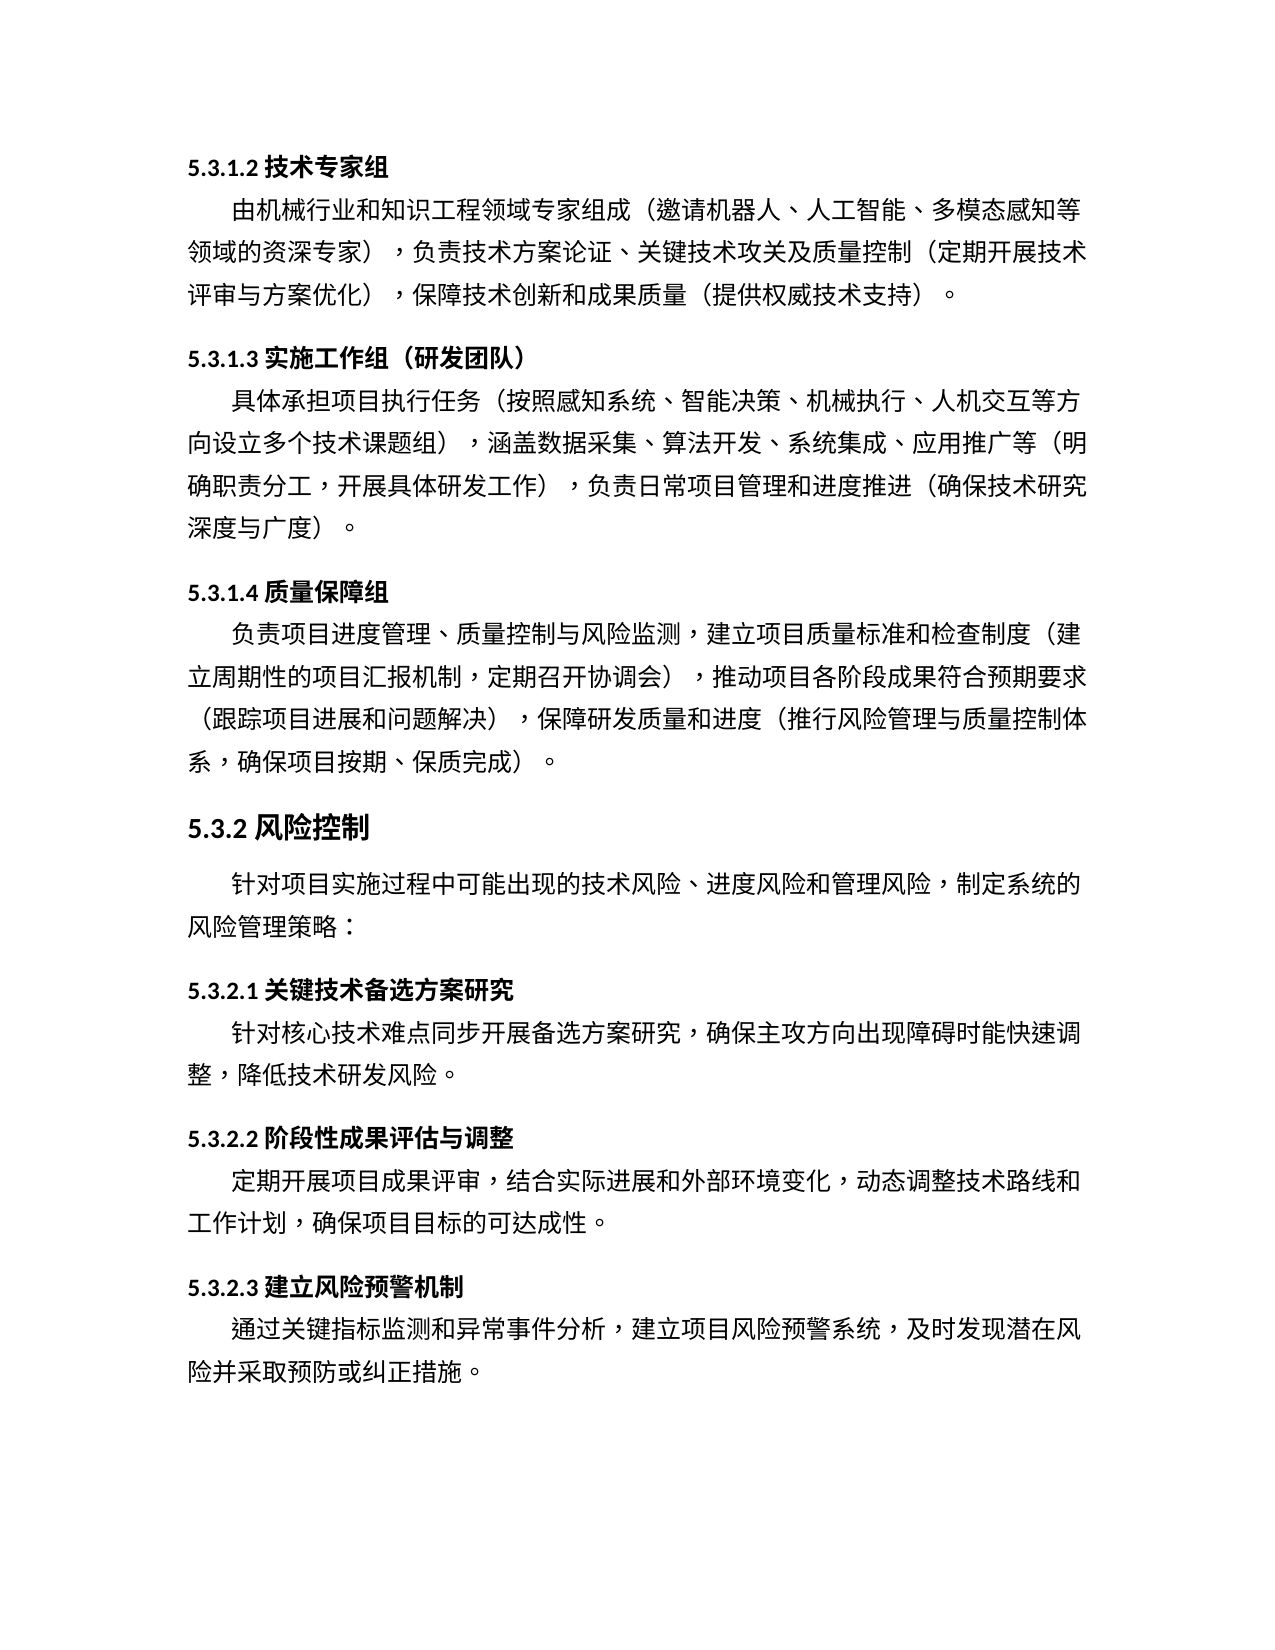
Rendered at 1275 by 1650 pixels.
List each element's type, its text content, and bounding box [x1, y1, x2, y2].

text 针对核心技术难点同步开展备选方案研究，确保主攻方向出现障碍时能快速调整，降低技术研发风险。 [187, 1015, 1087, 1092]
text 由机械行业和知识工程领域专家组成（邀请机器人、人工智能、多模态感知等领域的资深专家），负责技术方案论证、关键技术攻关及质量控制（定期开展技术评审与方案优化），保障技术创新和成果质量（提供权威技术支持）。 [187, 192, 1087, 312]
text 通过关键指标监测和异常事件分析，建立项目风险预警系统，及时发现潜在风险并采取预防或纠正措施。 [187, 1312, 1087, 1388]
subtitle 5.3.2 风险控制 [187, 807, 1087, 847]
subtitle 5.3.1.2 技术专家组 [187, 150, 1087, 184]
subtitle 5.3.2.3 建立风险预警机制 [187, 1269, 1087, 1303]
text 针对项目实施过程中可能出现的技术风险、进度风险和管理风险，制定系统的风险管理策略： [187, 867, 1087, 943]
text 定期开展项目成果评审，结合实际进展和外部环境变化，动态调整技术路线和工作计划，确保项目目标的可达成性。 [187, 1164, 1087, 1240]
subtitle 5.3.1.4 质量保障组 [187, 574, 1087, 608]
text 具体承担项目执行任务（按照感知系统、智能决策、机械执行、人机交互等方向设立多个技术课题组），涵盖数据采集、算法开发、系统集成、应用推广等（明确职责分工，开展具体研发工作），负责日常项目管理和进度推进（确保技术研究深度与广度）。 [187, 383, 1087, 545]
subtitle 5.3.2.2 阶段性成果评估与调整 [187, 1121, 1087, 1155]
text 负责项目进度管理、质量控制与风险监测，建立项目质量标准和检查制度（建立周期性的项目汇报机制，定期召开协调会），推动项目各阶段成果符合预期要求（跟踪项目进展和问题解决），保障研发质量和进度（推行风险管理与质量控制体系，确保项目按期、保质完成）。 [187, 617, 1087, 778]
subtitle 5.3.1.3 实施工作组（研发团队） [187, 341, 1087, 375]
subtitle 5.3.2.1 关键技术备选方案研究 [187, 973, 1087, 1007]
